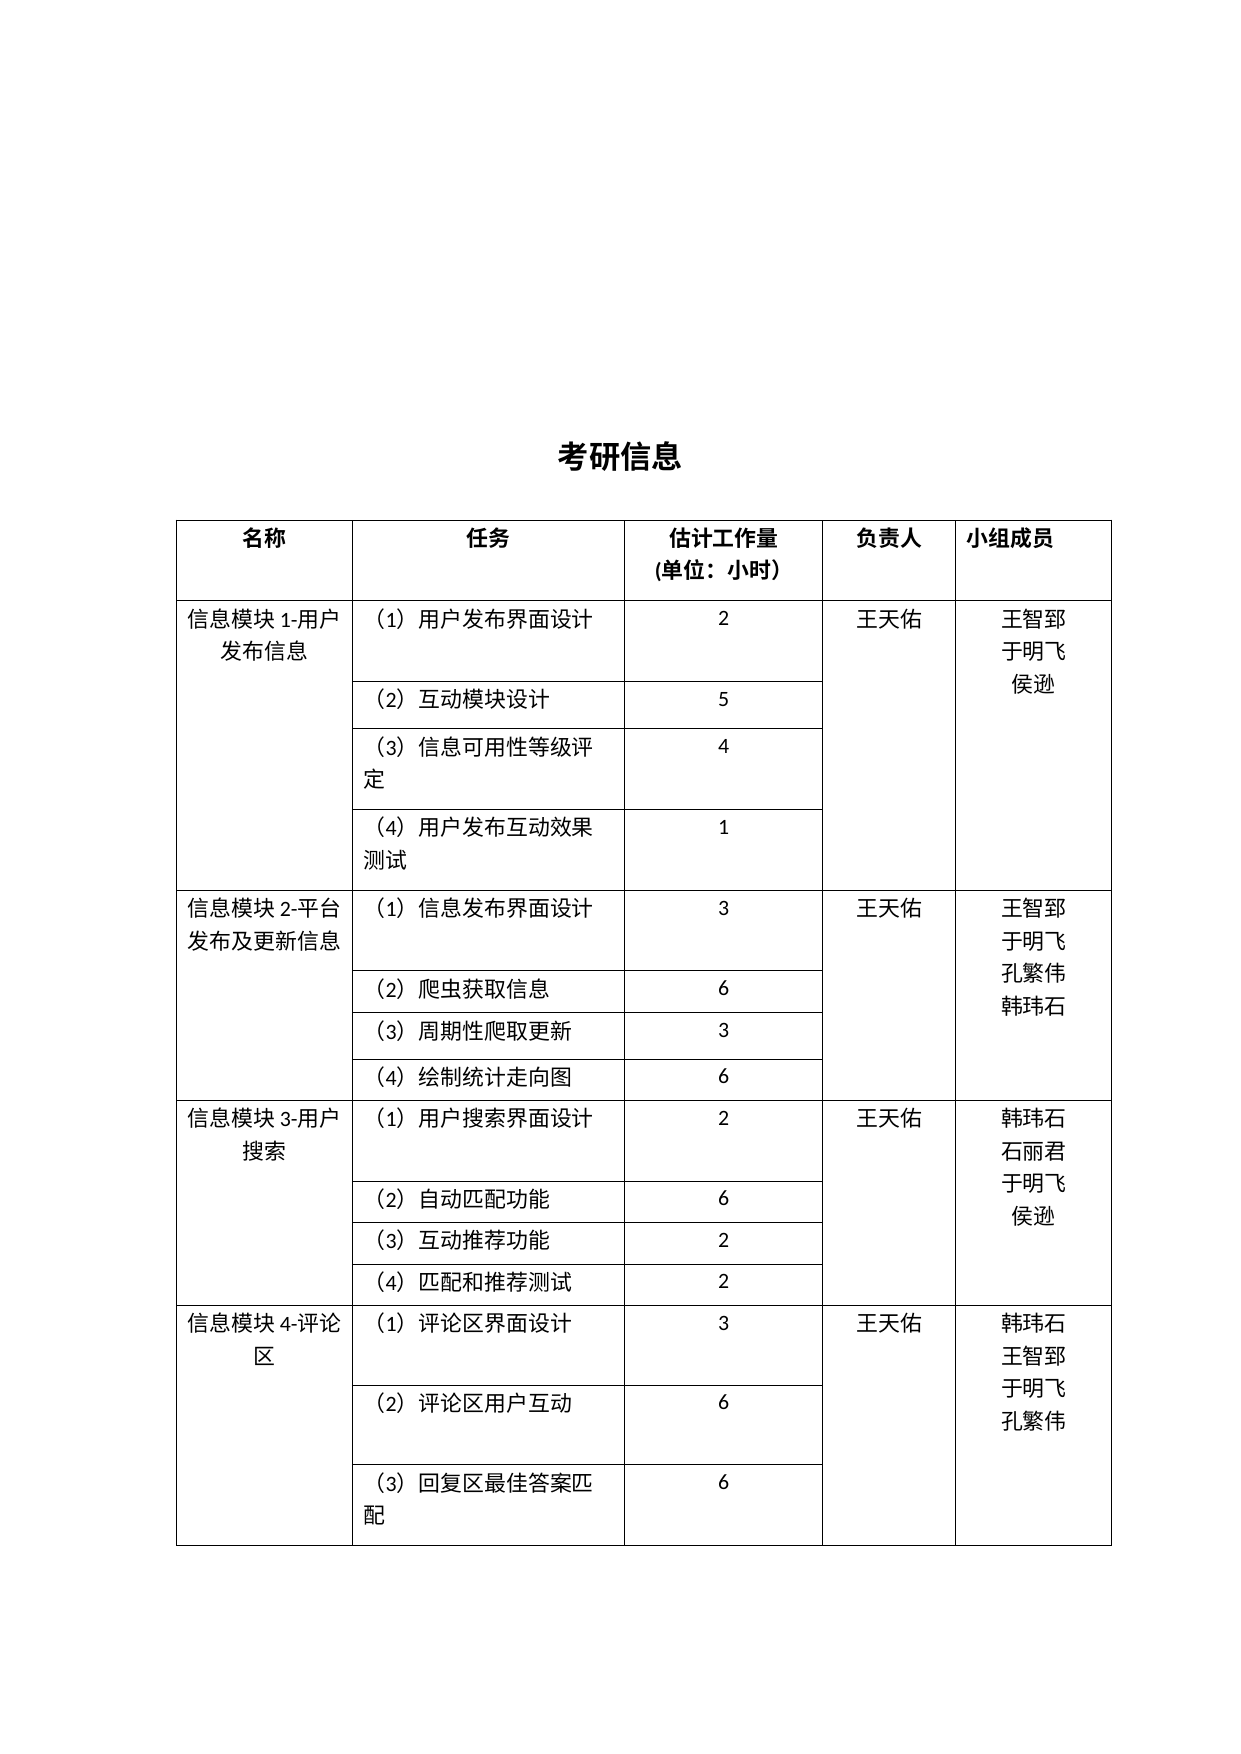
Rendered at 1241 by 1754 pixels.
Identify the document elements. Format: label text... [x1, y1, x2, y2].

table_cell 2 [625, 1223, 822, 1263]
table_cell （2）评论区用户互动 [353, 1386, 624, 1464]
table_header 任务 [353, 521, 624, 600]
table_cell （2）自动匹配功能 [353, 1182, 624, 1222]
table_cell （1）评论区界面设计 [353, 1306, 624, 1384]
table_cell （4）匹配和推荐测试 [353, 1265, 624, 1305]
table_cell 王天佑 [823, 1306, 955, 1545]
table_cell 5 [625, 682, 822, 728]
table_cell 王天佑 [823, 891, 955, 1100]
table_cell （4）绘制统计走向图 [353, 1060, 624, 1100]
table_cell 6 [625, 1060, 822, 1100]
table_cell （2）互动模块设计 [353, 682, 624, 728]
table_header 估计工作量 (单位：小时） [625, 521, 822, 600]
table_cell 韩玮石 王智郅 于明飞 孔繁伟 [956, 1306, 1111, 1545]
table_cell 1 [625, 810, 822, 890]
table_cell （1）用户搜索界面设计 [353, 1101, 624, 1181]
table_cell （1）用户发布界面设计 [353, 601, 624, 681]
table_cell 信息模块4-评论区 [177, 1306, 352, 1545]
table_cell （3）信息可用性等级评定 [353, 729, 624, 809]
table_cell （4）用户发布互动效果测试 [353, 810, 624, 890]
table_cell 6 [625, 1465, 822, 1545]
table_cell 信息模块1-用户发布信息 [177, 601, 352, 890]
table_cell 3 [625, 1306, 822, 1384]
table_header 名称 [177, 521, 352, 600]
table_cell 4 [625, 729, 822, 809]
table_cell 6 [625, 1182, 822, 1222]
table_header 负责人 [823, 521, 955, 600]
text 考研信息 [187, 422, 1053, 487]
table_cell （1）信息发布界面设计 [353, 891, 624, 970]
table_cell 3 [625, 891, 822, 970]
table_cell 王天佑 [823, 601, 955, 890]
table_cell 王天佑 [823, 1101, 955, 1305]
table_cell 王智郅 于明飞 孔繁伟 韩玮石 [956, 891, 1111, 1100]
table_cell 2 [625, 1101, 822, 1181]
table_cell 信息模块2-平台发布及更新信息 [177, 891, 352, 1100]
table_cell 信息模块3-用户搜索 [177, 1101, 352, 1305]
table_cell 2 [625, 1265, 822, 1305]
table_cell 韩玮石 石丽君 于明飞 侯逊 [956, 1101, 1111, 1305]
table_cell （3）周期性爬取更新 [353, 1013, 624, 1058]
table_cell 6 [625, 1386, 822, 1464]
table_cell （3）互动推荐功能 [353, 1223, 624, 1263]
table_cell 王智郅 于明飞 侯逊 [956, 601, 1111, 890]
table_cell 6 [625, 971, 822, 1012]
table_cell 2 [625, 601, 822, 681]
table_cell （2）爬虫获取信息 [353, 971, 624, 1012]
table_cell 3 [625, 1013, 822, 1058]
table_cell （3）回复区最佳答案匹配 [353, 1465, 624, 1545]
table_header 小组成员 [956, 521, 1111, 600]
